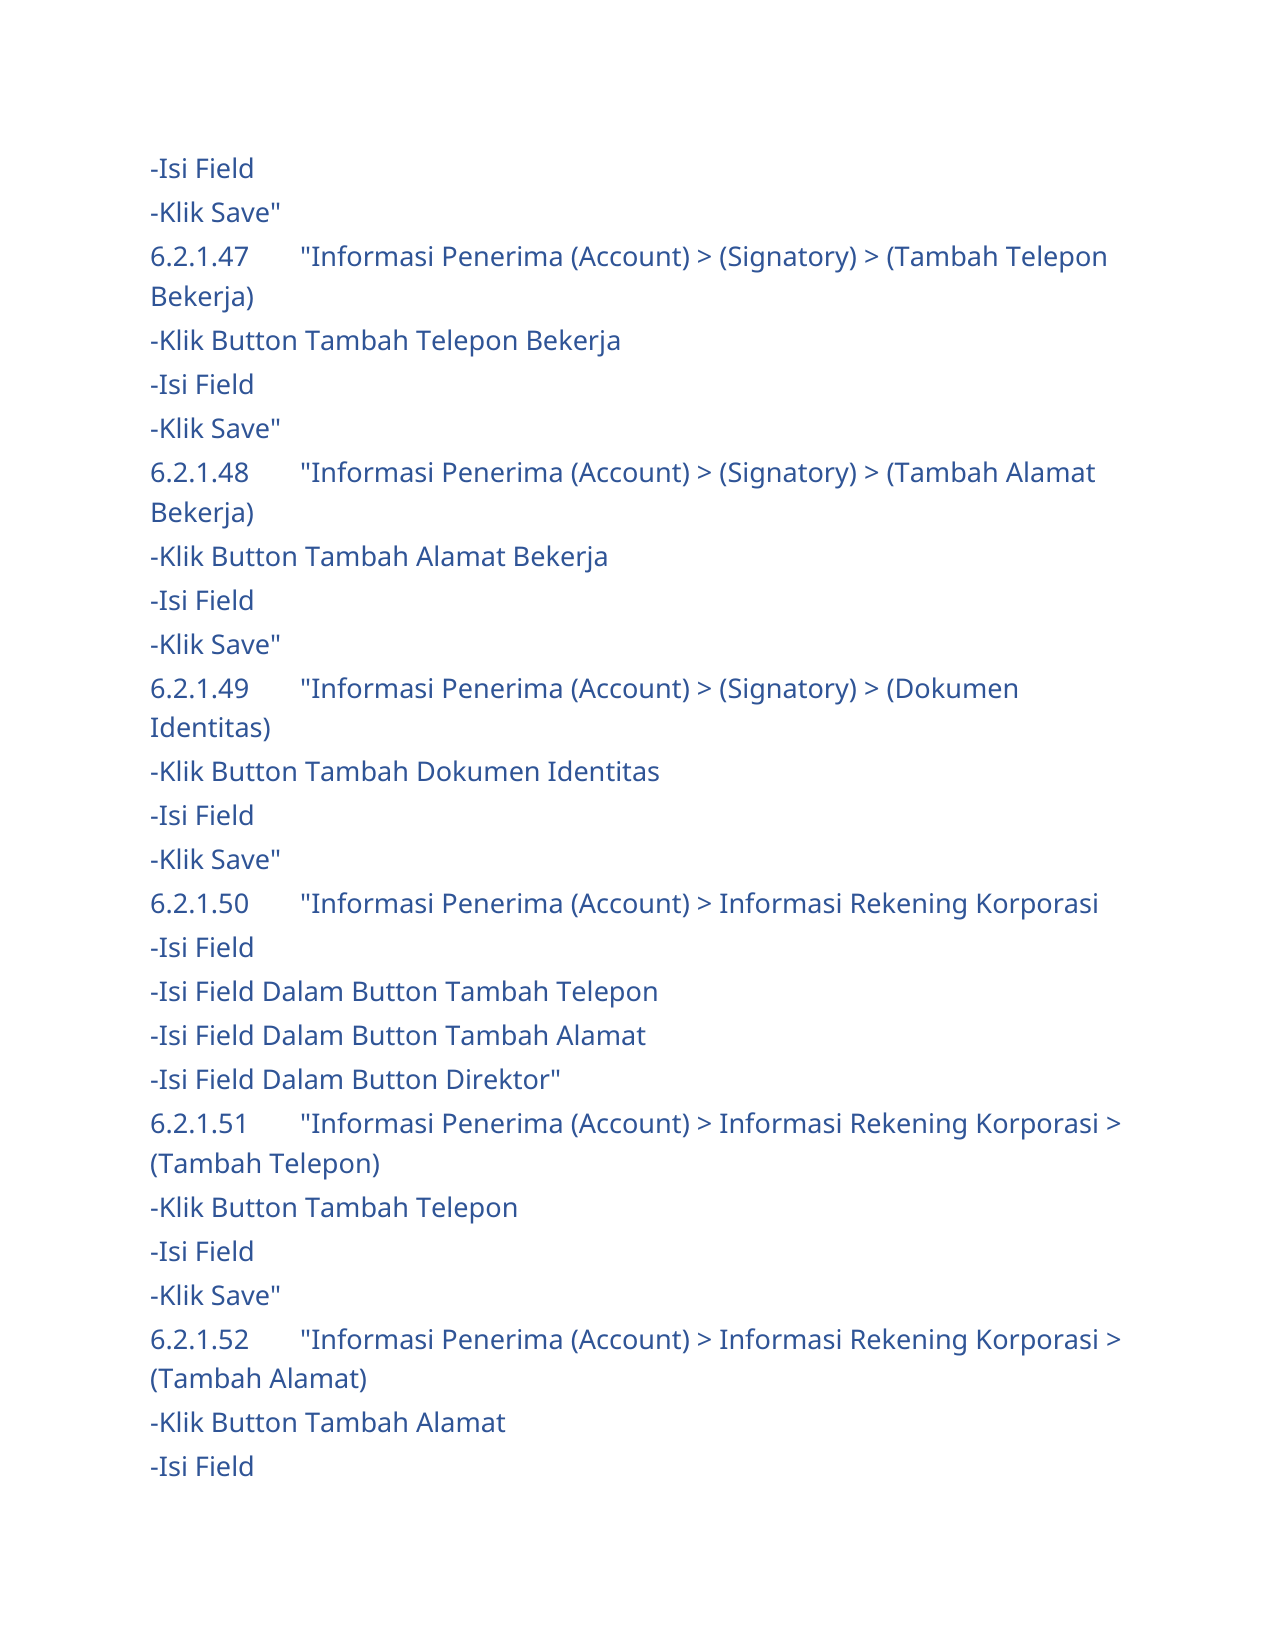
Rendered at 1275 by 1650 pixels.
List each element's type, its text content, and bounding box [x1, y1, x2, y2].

subtitle -Klik Save" [150, 1276, 1125, 1313]
subtitle 6.2.1.47 "Informasi Penerima (Account) > (Signatory) > (Tambah Telepon Bekerja) [150, 238, 1125, 314]
subtitle -Klik Save" [150, 409, 1125, 446]
subtitle -Klik Save" [150, 841, 1125, 878]
subtitle 6.2.1.51 "Informasi Penerima (Account) > Informasi Rekening Korporasi > (Tambah Telepon) [150, 1104, 1125, 1181]
subtitle -Isi Field [150, 366, 1125, 402]
subtitle -Isi Field [150, 1232, 1125, 1269]
subtitle -Klik Save" [150, 194, 1125, 231]
subtitle -Klik Button Tambah Telepon Bekerja [150, 322, 1125, 358]
subtitle 6.2.1.48 "Informasi Penerima (Account) > (Signatory) > (Tambah Alamat Bekerja) [150, 453, 1125, 530]
subtitle -Isi Field [150, 150, 1125, 187]
subtitle -Isi Field [150, 797, 1125, 834]
subtitle -Isi Field [150, 1448, 1125, 1485]
subtitle -Klik Button Tambah Telepon [150, 1188, 1125, 1225]
subtitle -Klik Button Tambah Alamat [150, 1404, 1125, 1441]
subtitle 6.2.1.52 "Informasi Penerima (Account) > Informasi Rekening Korporasi > (Tambah Alamat) [150, 1320, 1125, 1397]
subtitle -Isi Field [150, 929, 1125, 966]
subtitle -Klik Save" [150, 625, 1125, 662]
subtitle -Klik Button Tambah Dokumen Identitas [150, 753, 1125, 790]
subtitle -Klik Button Tambah Alamat Bekerja [150, 537, 1125, 574]
subtitle -Isi Field Dalam Button Direktor" [150, 1061, 1125, 1097]
subtitle -Isi Field [150, 581, 1125, 618]
subtitle 6.2.1.49 "Informasi Penerima (Account) > (Signatory) > (Dokumen Identitas) [150, 669, 1125, 746]
subtitle -Isi Field Dalam Button Tambah Telepon [150, 973, 1125, 1009]
subtitle 6.2.1.50 "Informasi Penerima (Account) > Informasi Rekening Korporasi [150, 885, 1125, 922]
subtitle -Isi Field Dalam Button Tambah Alamat [150, 1017, 1125, 1053]
